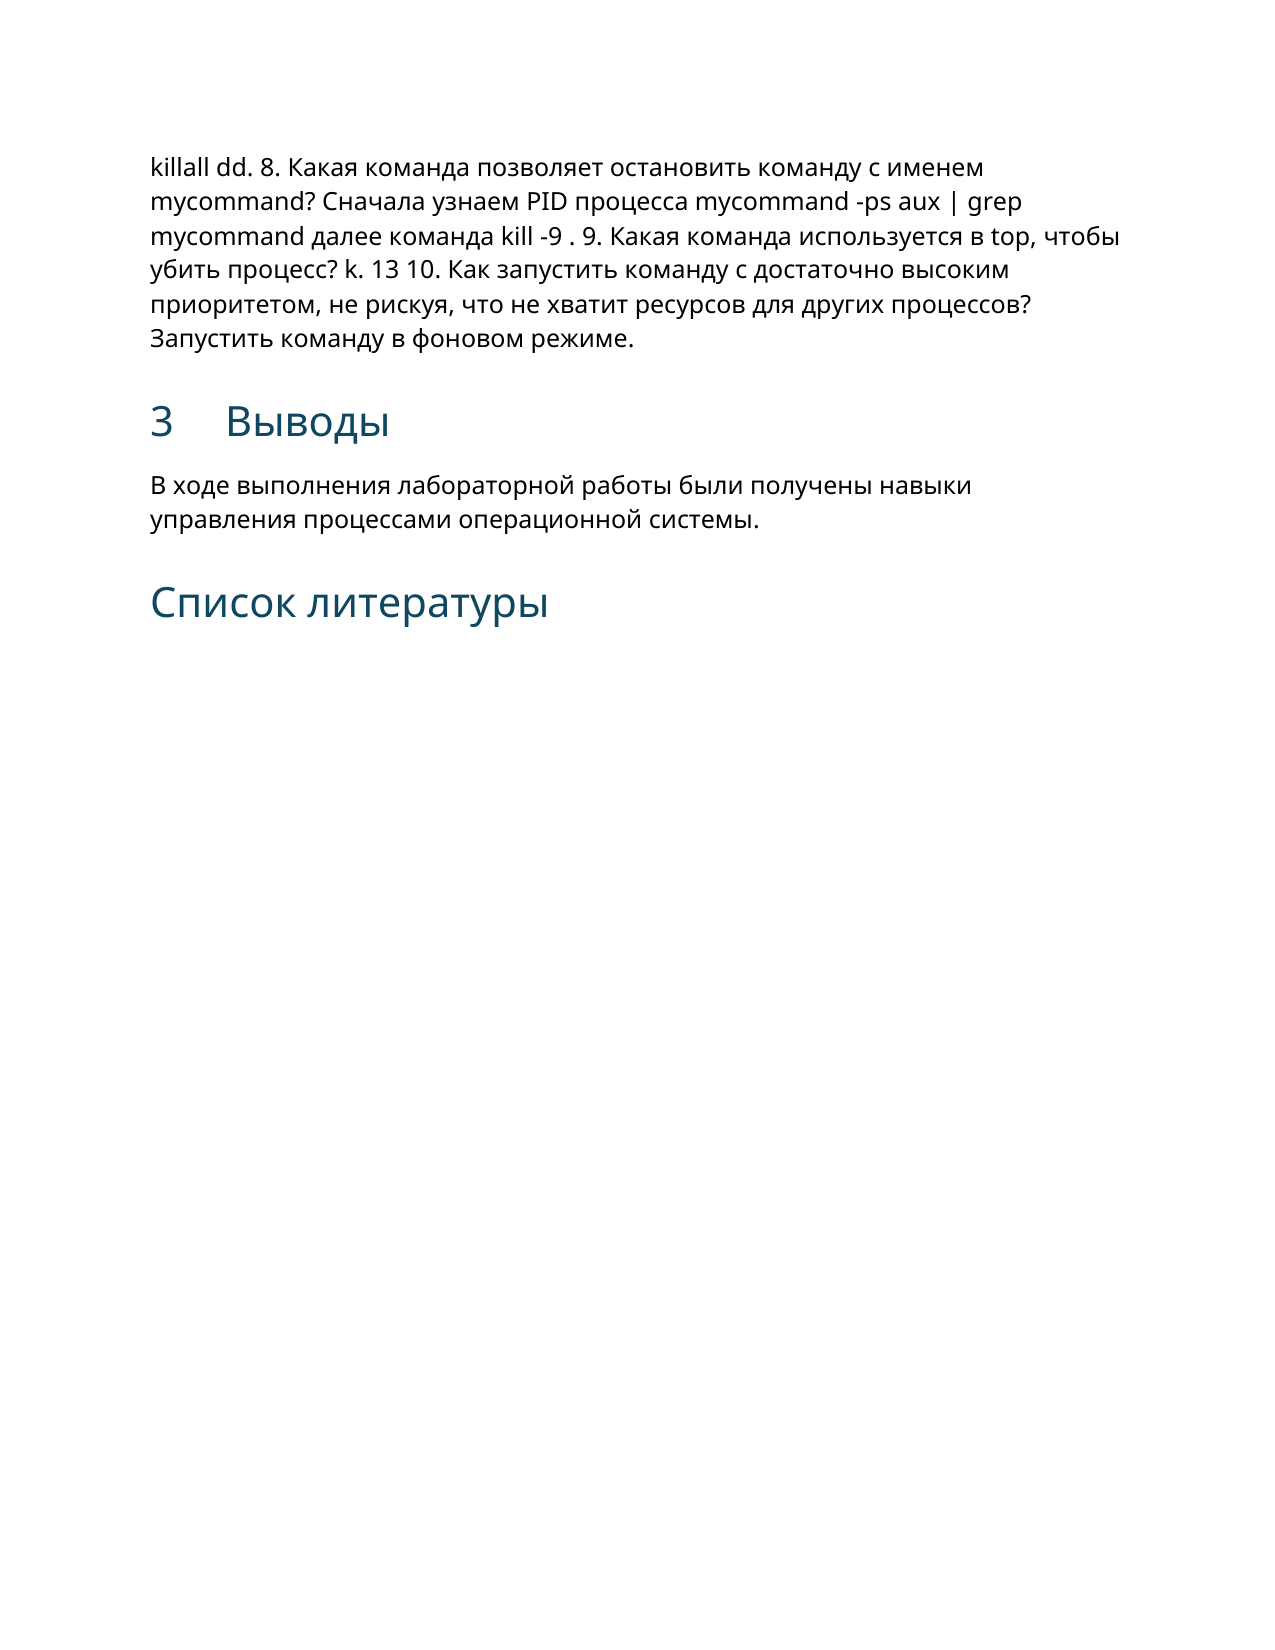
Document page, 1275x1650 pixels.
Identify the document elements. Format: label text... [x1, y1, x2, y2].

text В ходе выполнения лабораторной работы были получены навыки управления процессами операционной системы. [150, 467, 1125, 536]
subtitle Список литературы [150, 573, 1125, 630]
subtitle 3 Выводы [150, 392, 1125, 449]
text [150, 150, 1125, 354]
